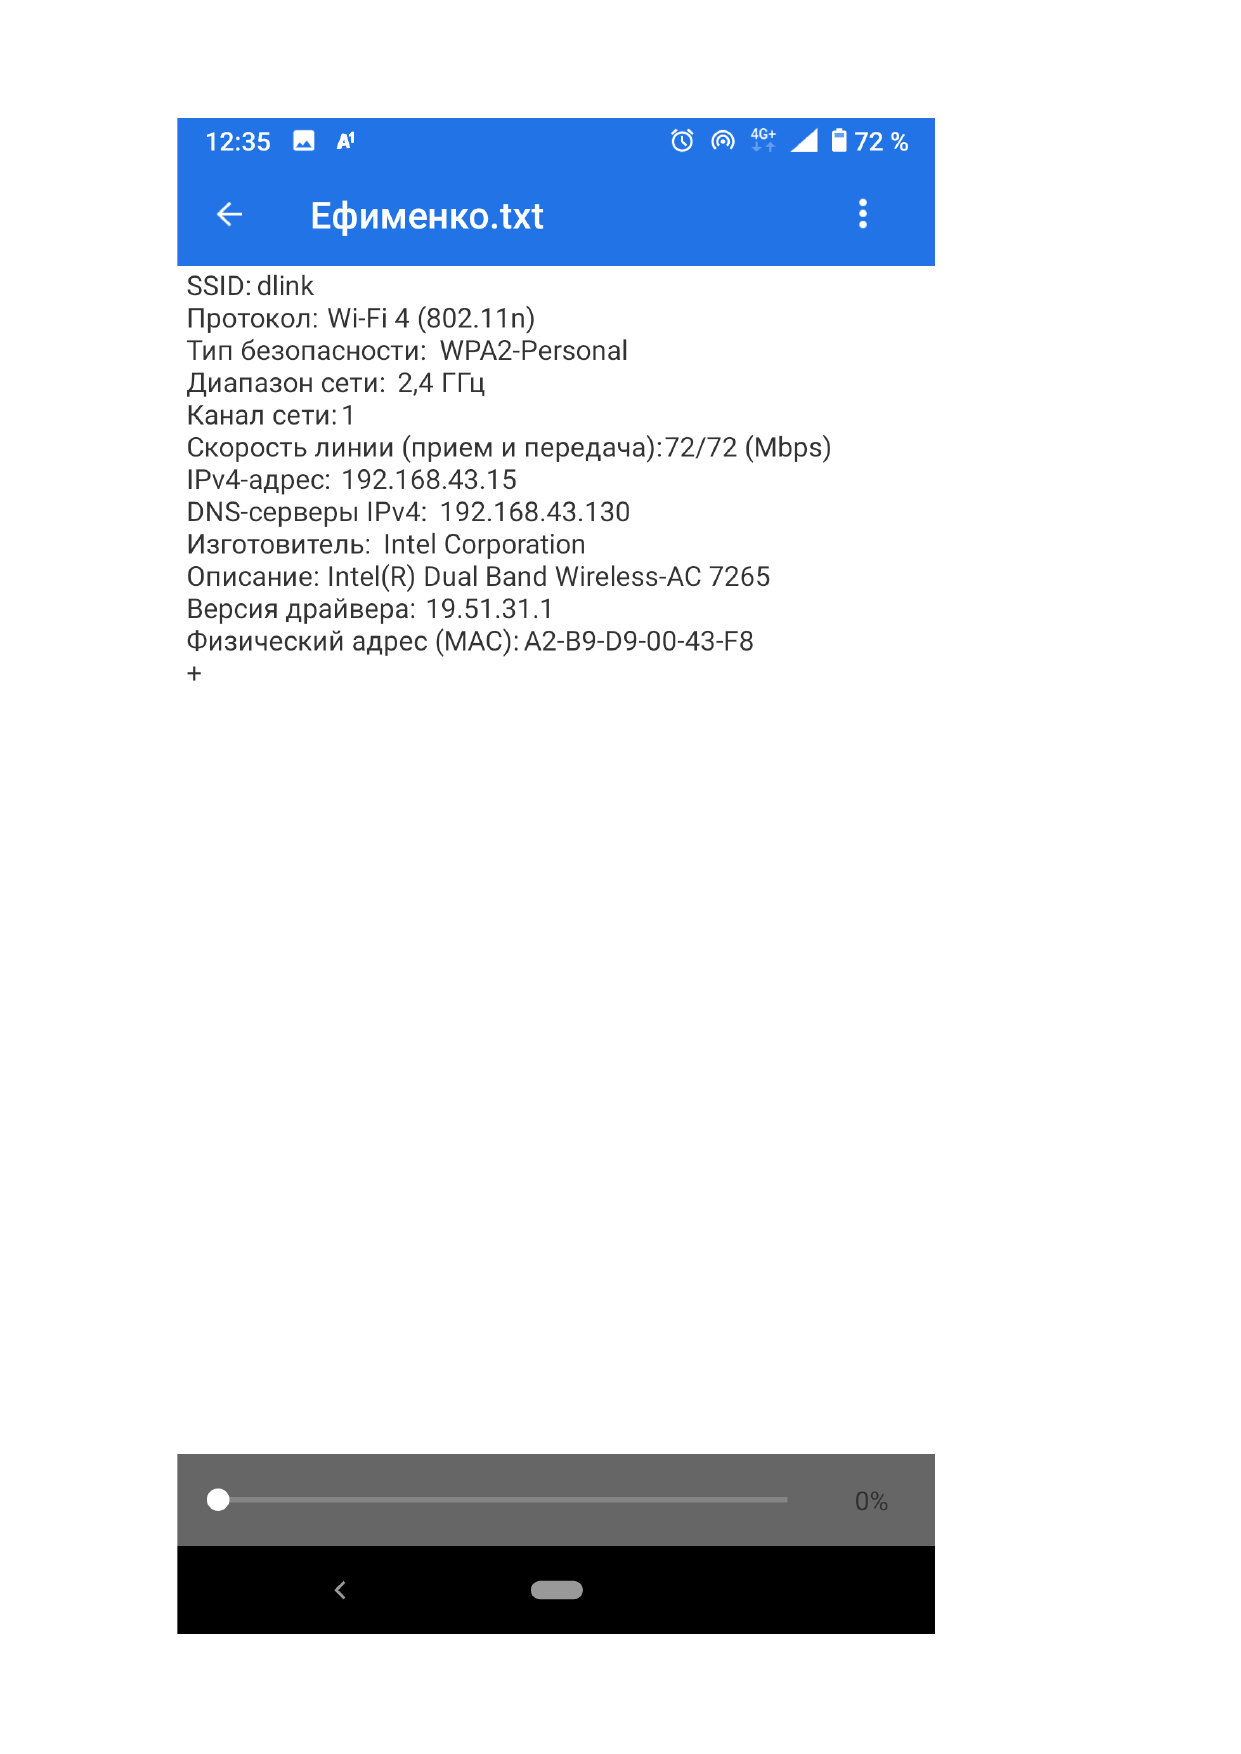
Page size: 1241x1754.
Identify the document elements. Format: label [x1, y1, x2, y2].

picture [177, 118, 935, 1634]
